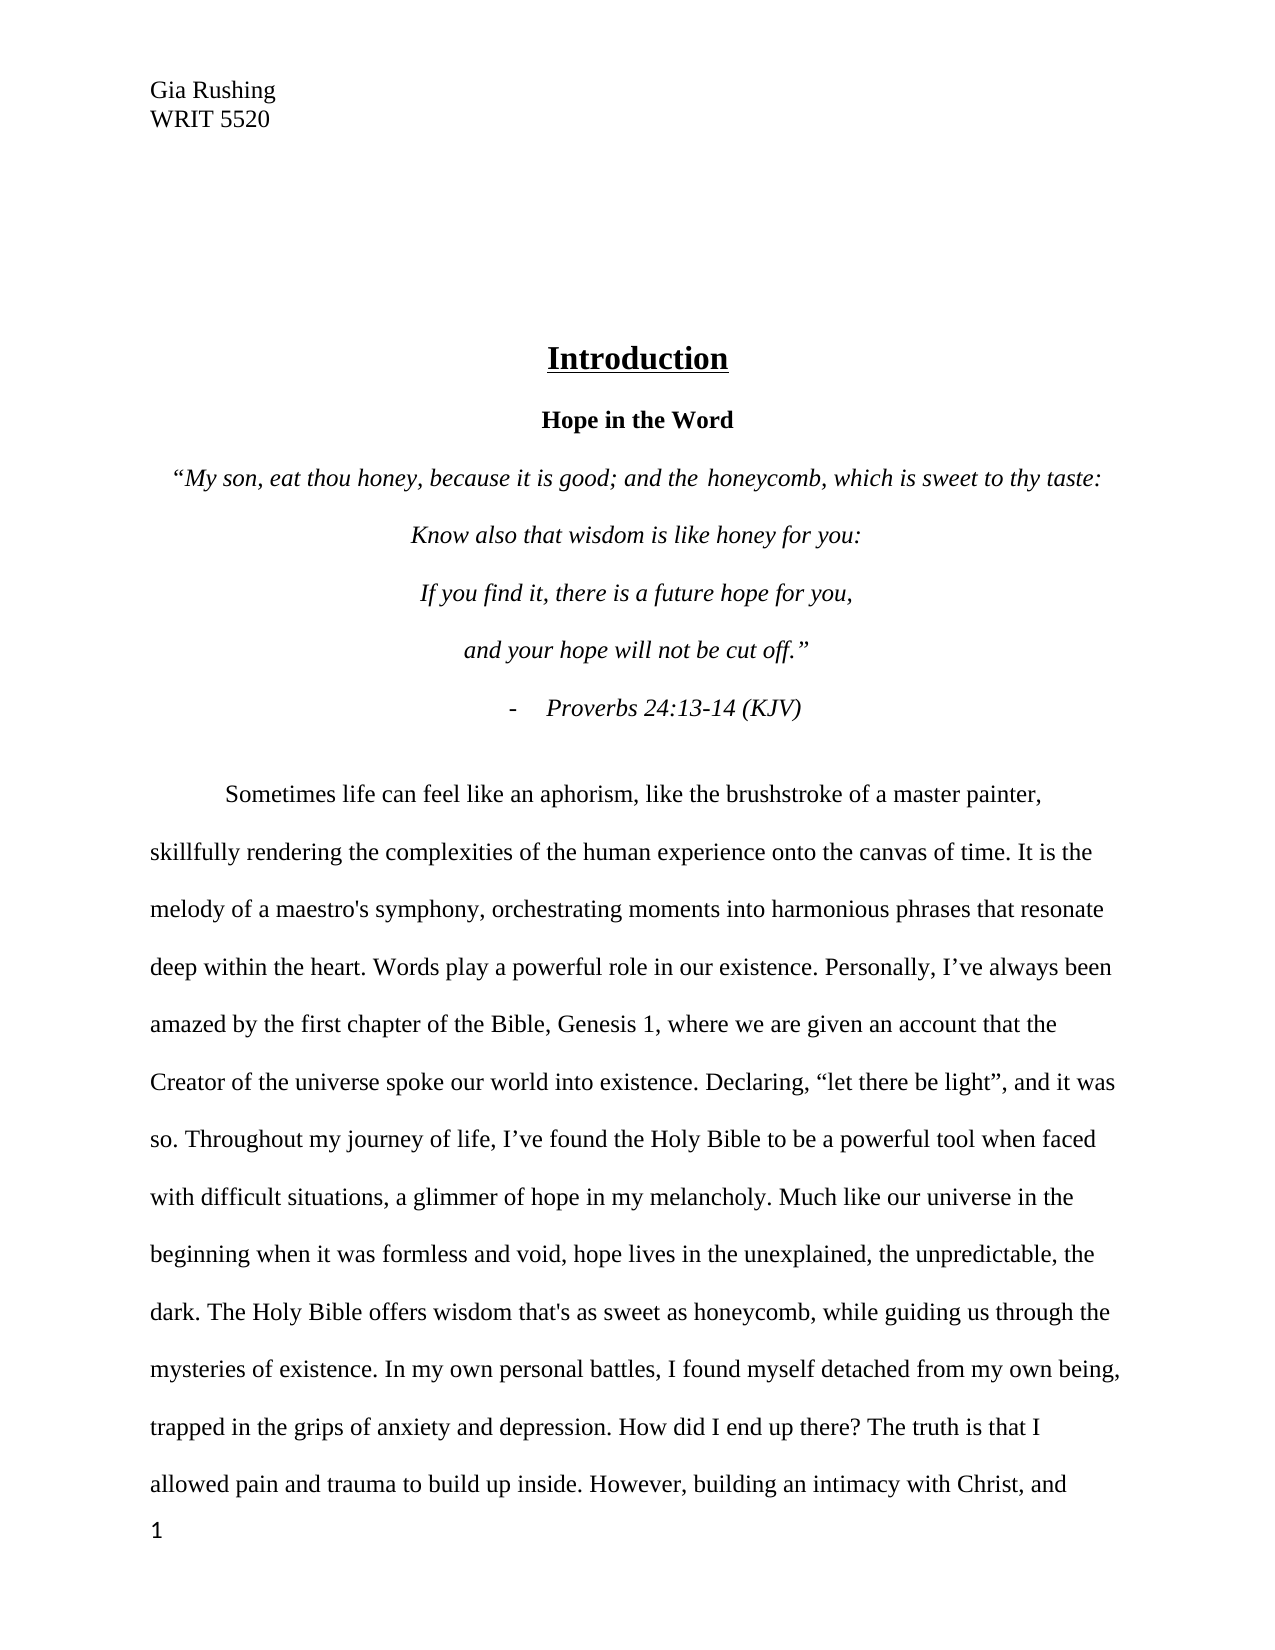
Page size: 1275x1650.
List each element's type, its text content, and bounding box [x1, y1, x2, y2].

text and your hope will not be cut off.” [150, 635, 1125, 664]
text If you find it, there is a future hope for you, [150, 578, 1125, 607]
text “My son, eat thou honey, because it is good; and the honeycomb, which is sweet to thy taste: [150, 463, 1125, 492]
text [150, 779, 1125, 1498]
text Hope in the Word [150, 405, 1125, 434]
list Proverbs 24:13-14 (KJV) [187, 693, 1125, 722]
text Know also that wisdom is like honey for you: [150, 520, 1125, 549]
text Introduction [150, 338, 1125, 377]
